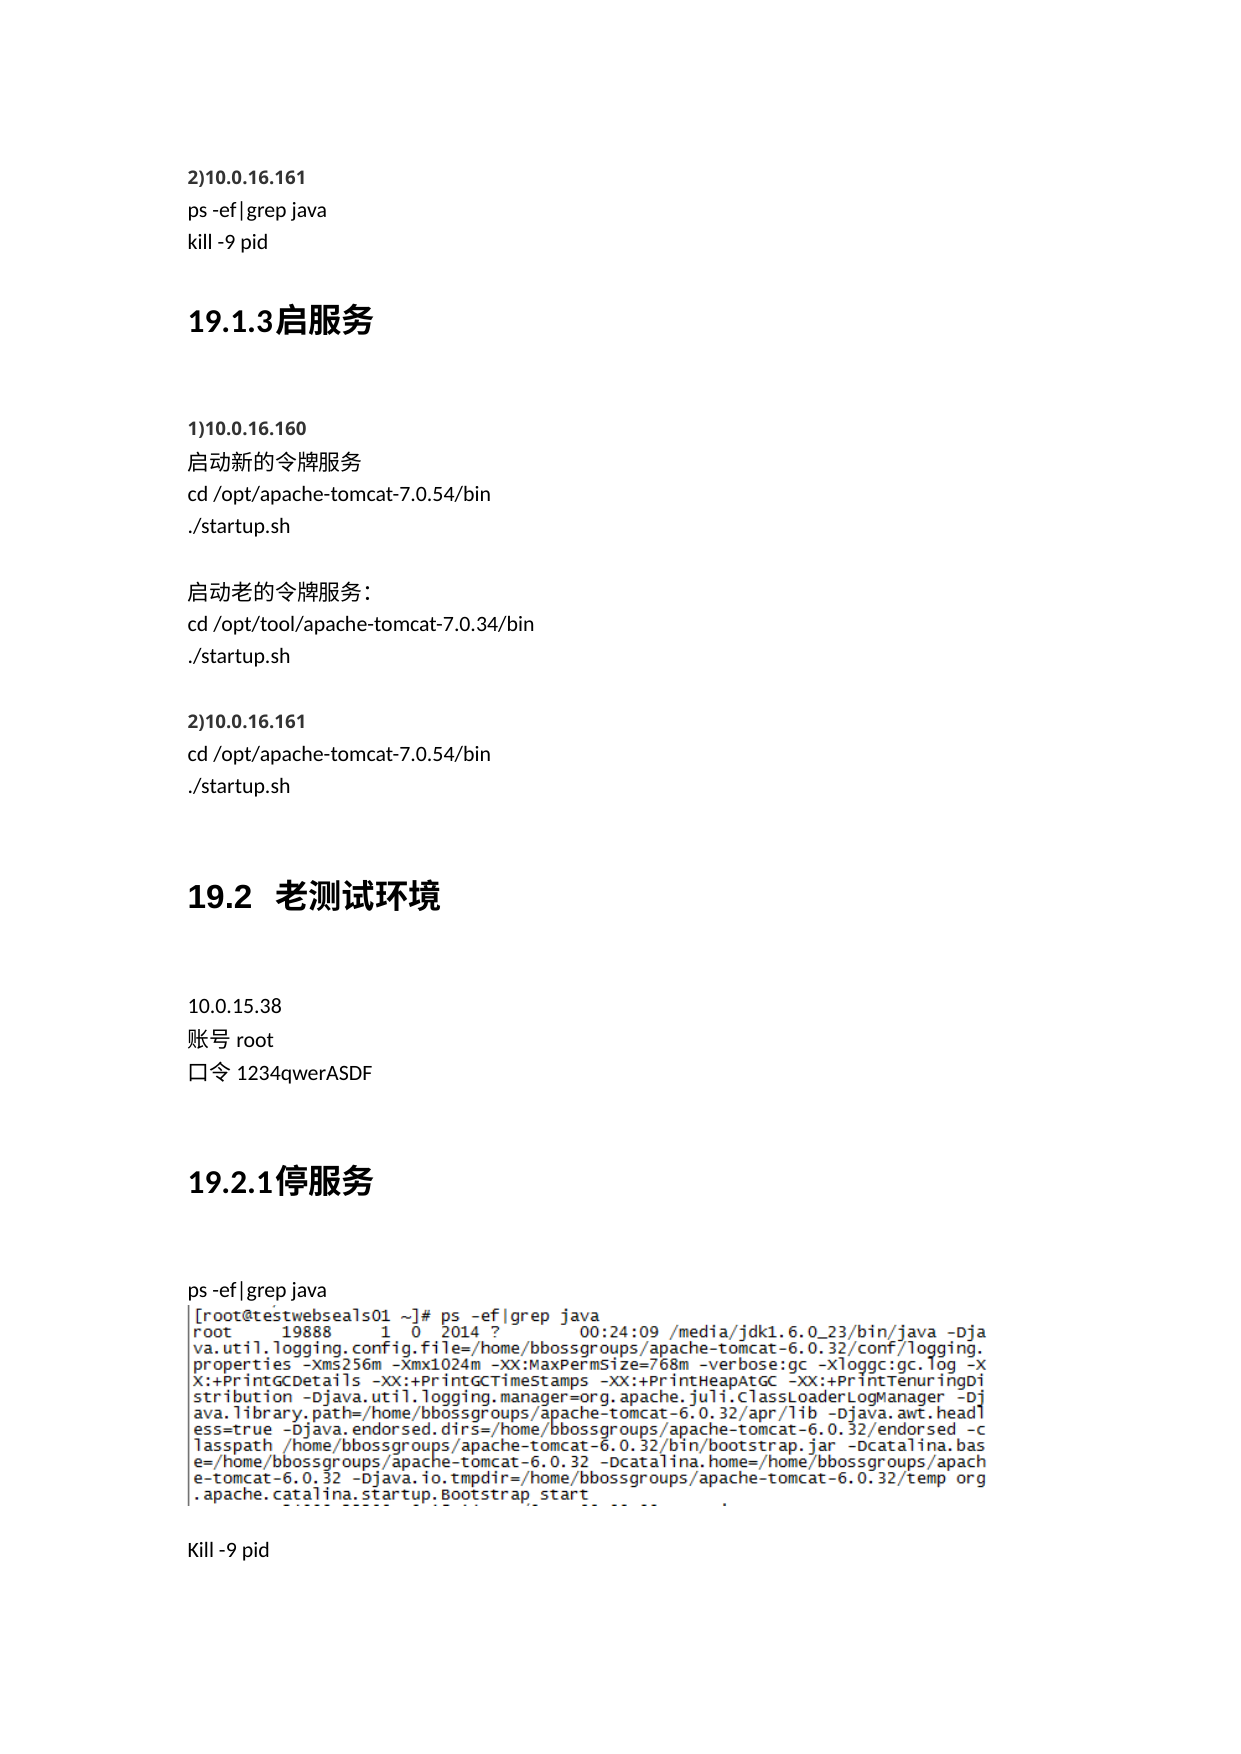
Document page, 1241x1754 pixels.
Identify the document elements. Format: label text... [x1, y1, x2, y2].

subtitle 启服务 [187, 285, 1053, 350]
subtitle 停服务 [187, 1146, 1053, 1211]
text Kill -9 pid [187, 1533, 1053, 1566]
text 10.0.15.38 [187, 989, 1053, 1022]
text ./startup.sh [187, 640, 1053, 672]
text 口令 1234qwerASDF [187, 1054, 1053, 1087]
text 账号 root [187, 1022, 1053, 1054]
subtitle 老测试环境 [187, 862, 1053, 927]
text 启动老的令牌服务： [187, 575, 1053, 607]
text cd /opt/tool/apache-tomcat-7.0.34/bin [187, 607, 1053, 640]
text 2)10.0.16.161 [187, 705, 1053, 737]
text 启动新的令牌服务 [187, 445, 1053, 477]
text 2)10.0.16.161 [187, 161, 1053, 193]
text cd /opt/apache-tomcat-7.0.54/bin [187, 737, 1053, 770]
picture [187, 1305, 1053, 1506]
text ps -ef|grep java [187, 1273, 1053, 1305]
text 1)10.0.16.160 [187, 412, 1053, 445]
text ./startup.sh [187, 510, 1053, 542]
text ./startup.sh [187, 770, 1053, 802]
text ps -ef|grep java [187, 193, 1053, 226]
text kill -9 pid [187, 226, 1053, 258]
text cd /opt/apache-tomcat-7.0.54/bin [187, 477, 1053, 510]
